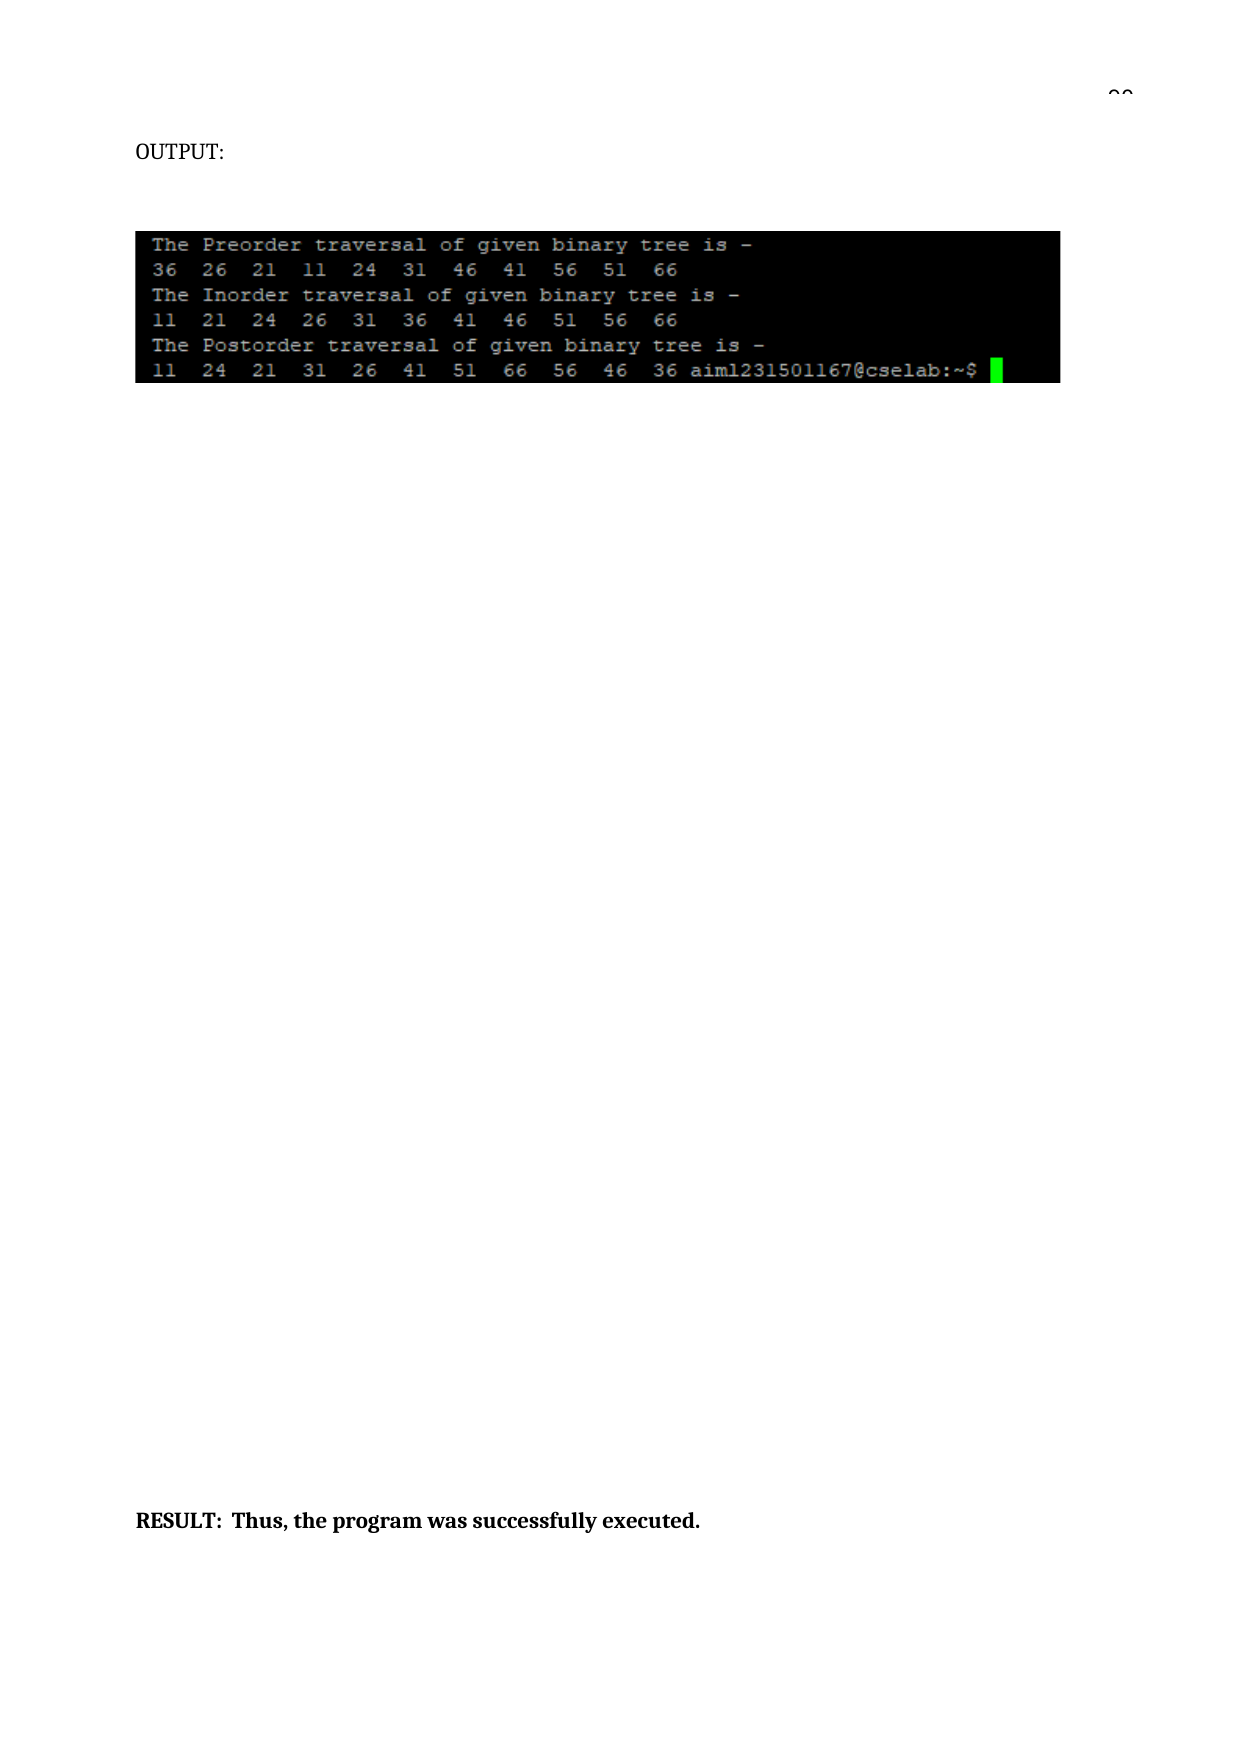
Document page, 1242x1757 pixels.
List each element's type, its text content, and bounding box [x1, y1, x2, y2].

picture [135, 231, 1061, 383]
text OUTPUT: [136, 139, 1162, 165]
text RESULT: Thus, the program was successfully executed. [136, 1508, 1162, 1534]
